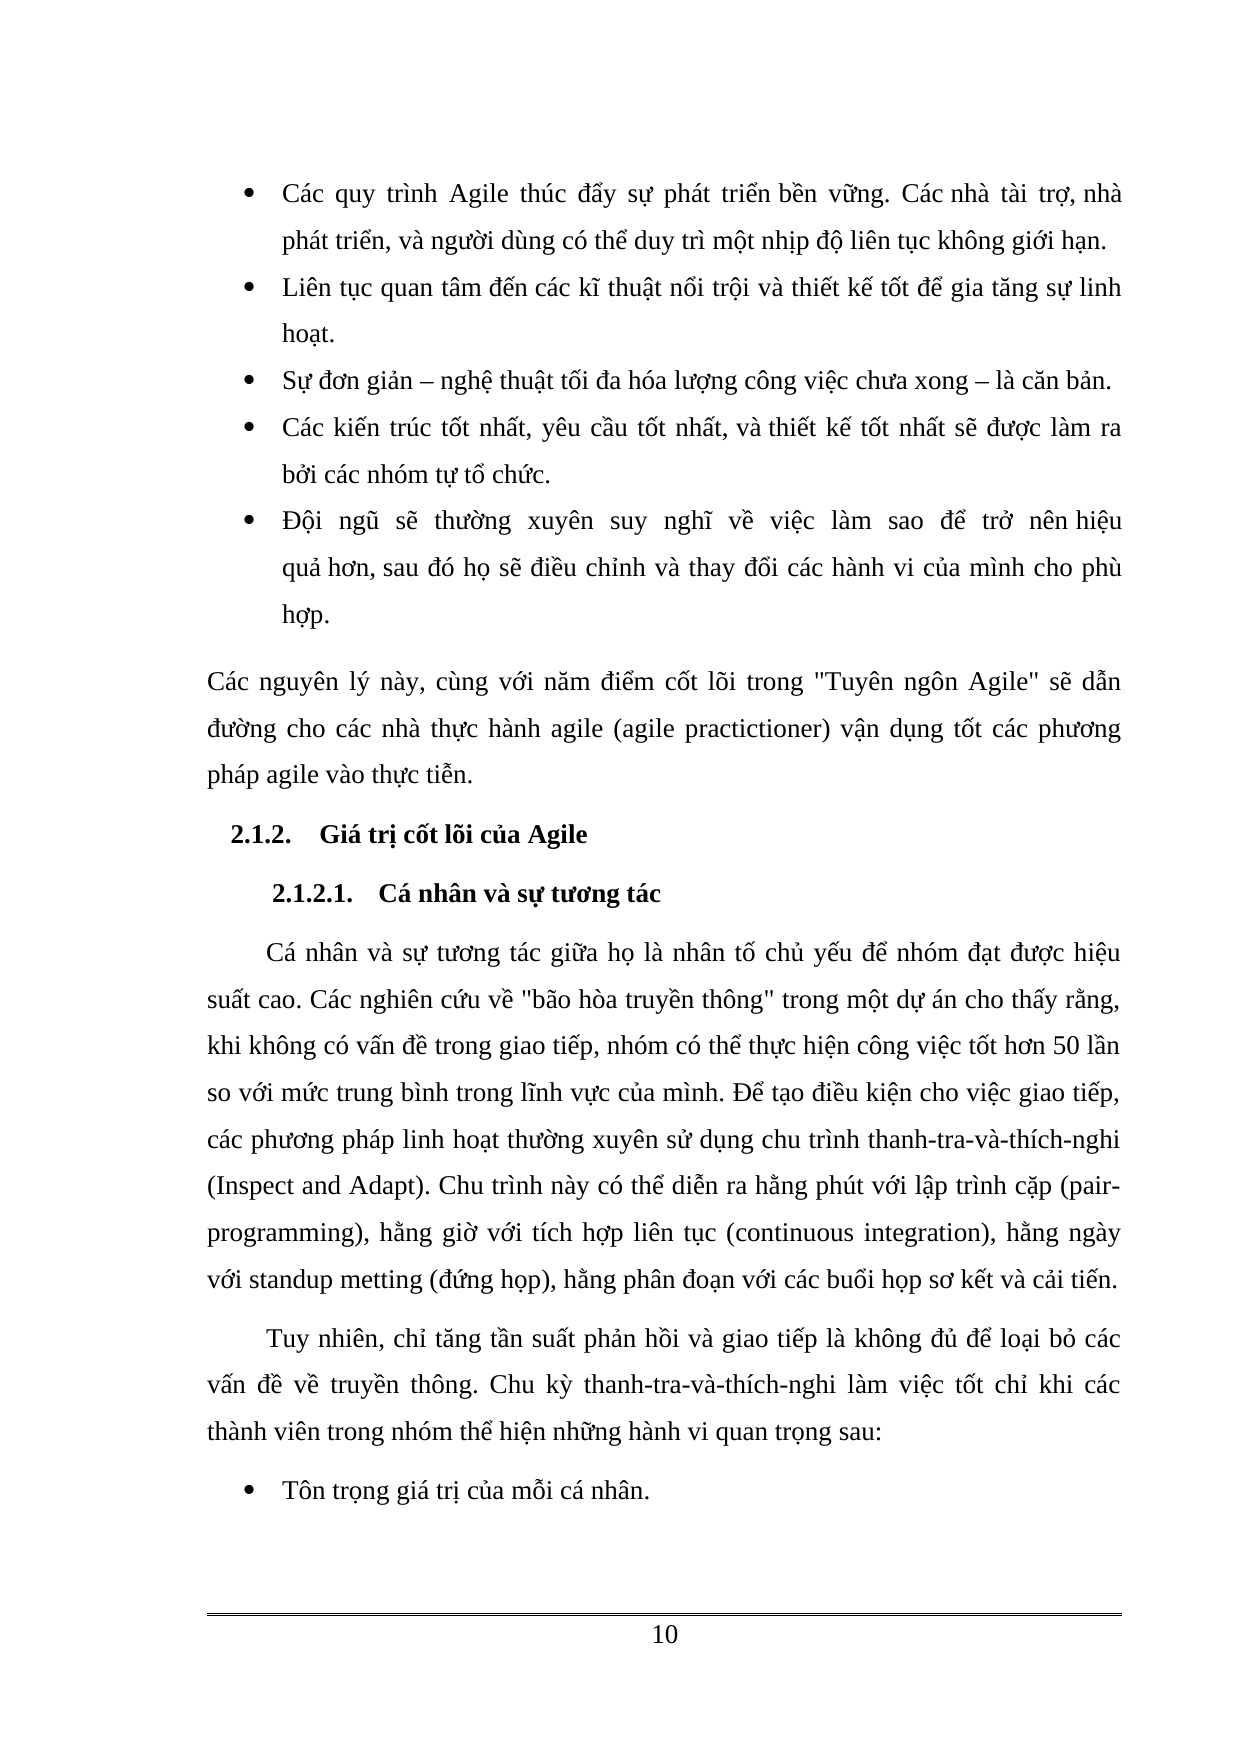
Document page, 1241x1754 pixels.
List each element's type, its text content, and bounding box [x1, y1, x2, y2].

text Các nguyên lý này, cùng với năm điểm cốt lõi trong "Tuyên ngôn Agile" sẽ dẫn đường cho các nhà thực hành agile (agile practictioner) vận dụng tốt các phương pháp agile vào thực tiễn. [207, 665, 1122, 790]
list Sự đơn giản – nghệ thuật tối đa hóa lượng công việc chưa xong – là căn bản. [244, 364, 1122, 395]
text Cá nhân và sự tương tác giữa họ là nhân tố chủ yếu để nhóm đạt được hiệu suất cao. Các nghiên cứu về "bão hòa truyền thông" trong một dự án cho thấy rằng, khi không có vấn đề trong giao tiếp, nhóm có thể thực hiện công việc tốt hơn 50 lần so với mức trung bình trong lĩnh vực của mình. Để tạo điều kiện cho việc giao tiếp, các phương pháp linh hoạt thường xuyên sử dụng chu trình thanh-tra-và-thích-nghi (Inspect and Adapt). Chu trình này có thể diễn ra hằng phút với lập trình cặp (pair-programming), hằng giờ với tích hợp liên tục (continuous integration), hằng ngày với standup metting (đứng họp), hằng phân đoạn với các buổi họp sơ kết và cải tiến. [207, 936, 1122, 1294]
text Tuy nhiên, chỉ tăng tần suất phản hồi và giao tiếp là không đủ để loại bỏ các vấn đề về truyền thông. Chu kỳ thanh-tra-và-thích-nghi làm việc tốt chỉ khi các thành viên trong nhóm thể hiện những hành vi quan trọng sau: [207, 1322, 1122, 1446]
list Các kiến trúc tốt nhất, yêu cầu tốt nhất, và thiết kế tốt nhất sẽ được làm ra bởi các nhóm tự tổ chức. [244, 411, 1122, 489]
list Liên tục quan tâm đến các kĩ thuật nổi trội và thiết kế tốt để gia tăng sự linh hoạt. [244, 271, 1122, 348]
list Đội ngũ sẽ thường xuyên suy nghĩ về việc làm sao để trở nên hiệu quả hơn, sau đó họ sẽ điều chỉnh và thay đổi các hành vi của mình cho phù hợp. [244, 504, 1122, 629]
subtitle Cá nhân và sự tương tác [272, 877, 1122, 908]
list Tôn trọng giá trị của mỗi cá nhân. [244, 1474, 1122, 1506]
subtitle Giá trị cốt lõi của Agile [230, 818, 1122, 849]
list Các quy trình Agile thúc đẩy sự phát triển bền vững. Các nhà tài trợ, nhà phát triển, và người dùng có thể duy trì một nhịp độ liên tục không giới hạn. [244, 177, 1122, 255]
